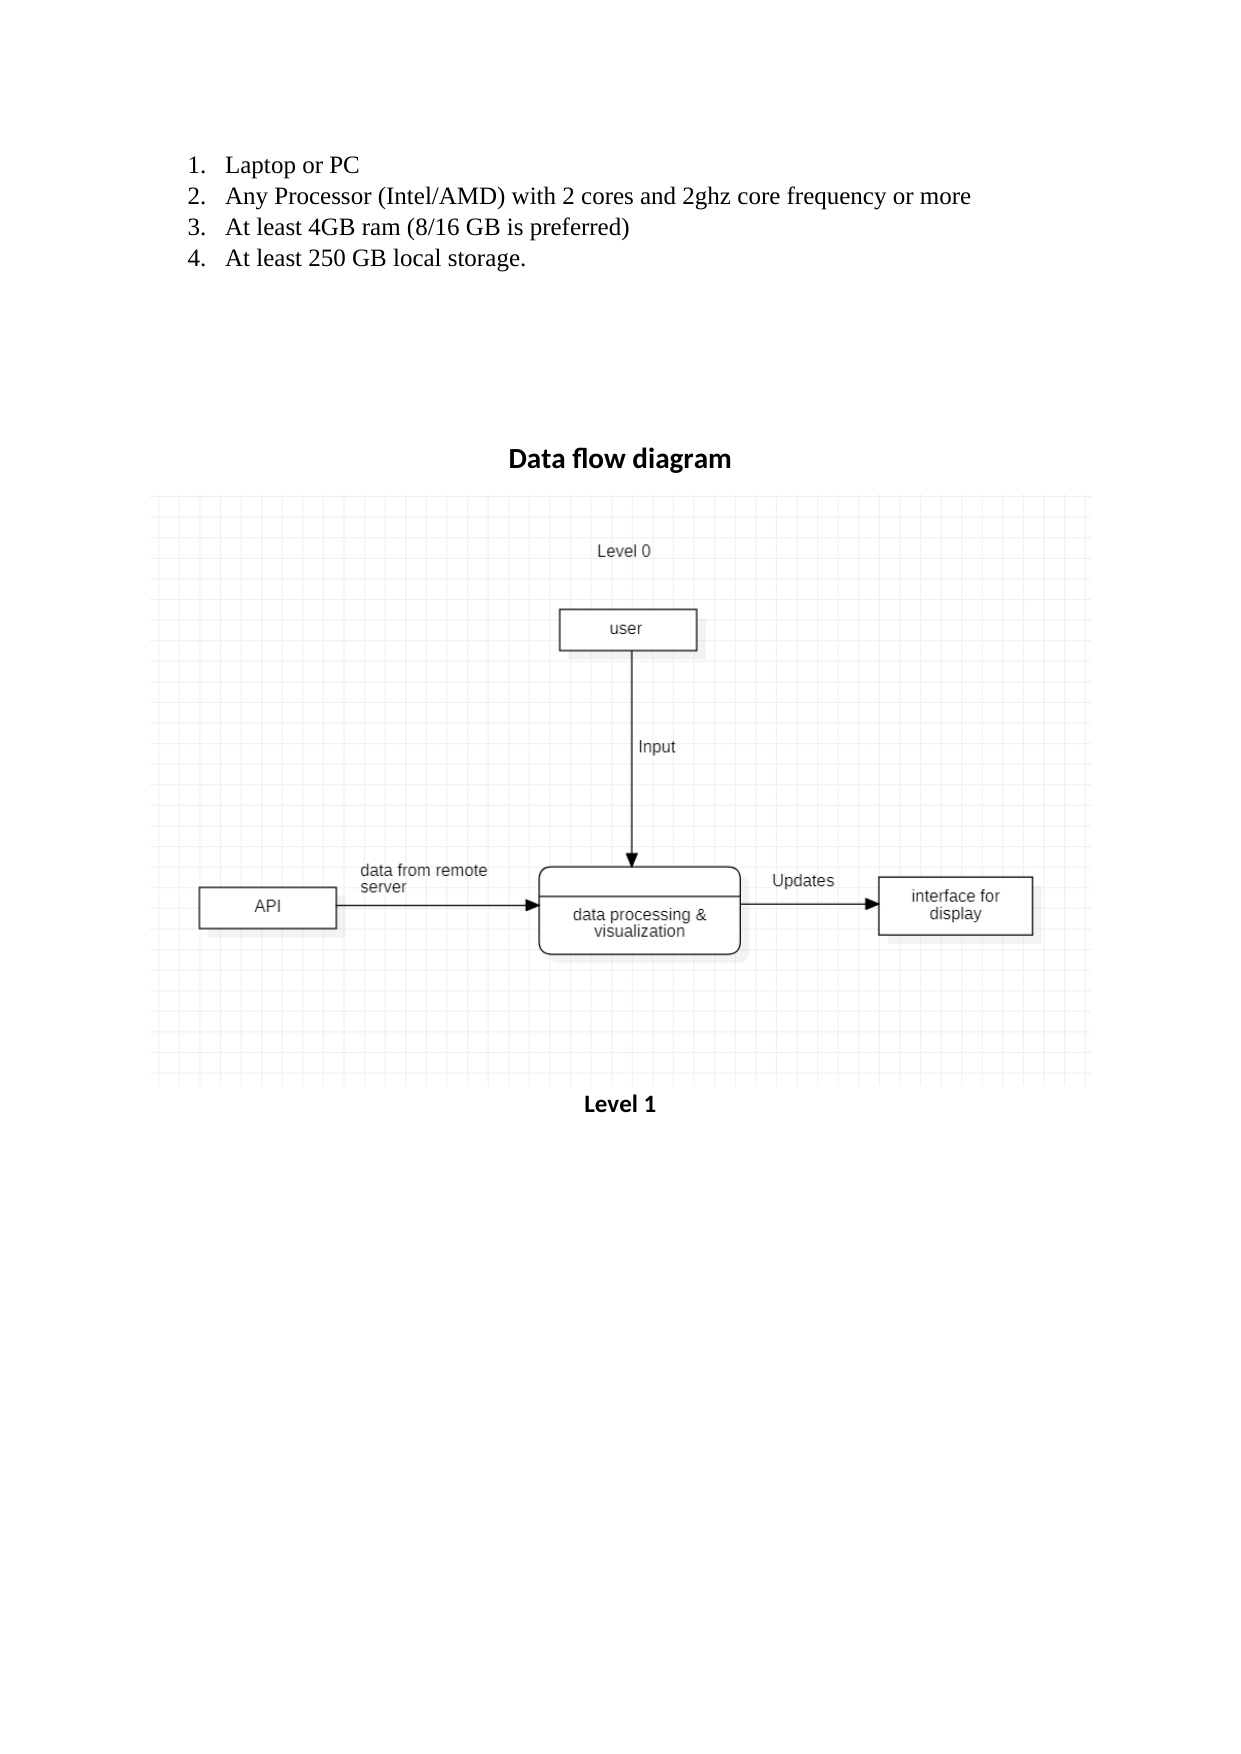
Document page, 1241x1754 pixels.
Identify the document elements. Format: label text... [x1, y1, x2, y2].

list Laptop or PC [187, 150, 1090, 179]
list Any Processor (Intel/AMD) with 2 cores and 2ghz core frequency or more [187, 181, 1090, 210]
picture [150, 494, 1092, 1086]
text Data flow diagram [150, 440, 1090, 475]
list At least 250 GB local storage. [187, 243, 1090, 272]
list At least 4GB ram (8/16 GB is preferred) [187, 212, 1090, 241]
text Level 1 [150, 1086, 1090, 1119]
